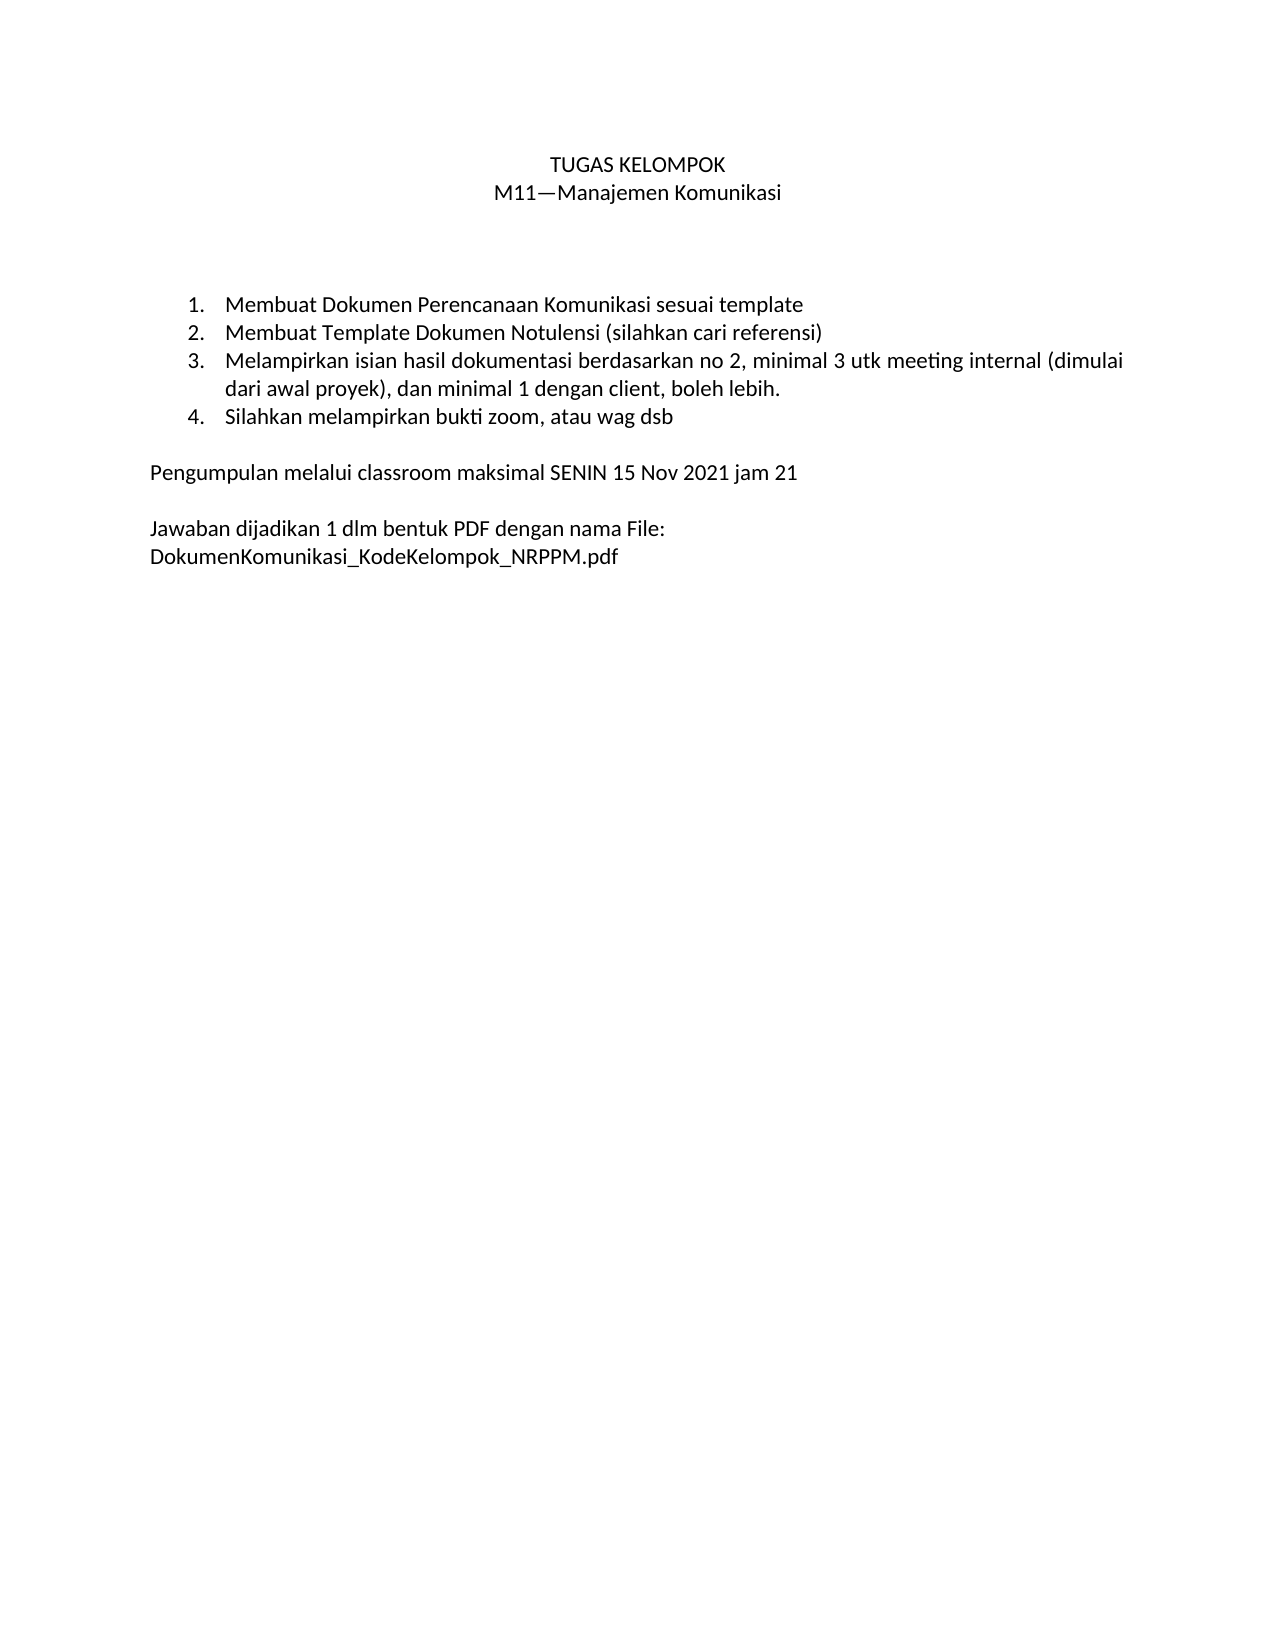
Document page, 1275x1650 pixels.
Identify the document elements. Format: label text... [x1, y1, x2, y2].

list Silahkan melampirkan bukti zoom, atau wag dsb [187, 402, 1125, 430]
text Jawaban dijadikan 1 dlm bentuk PDF dengan nama File: DokumenKomunikasi_KodeKelompok_NRPPM.pdf [150, 514, 1125, 570]
text Pengumpulan melalui classroom maksimal SENIN 15 Nov 2021 jam 21 [150, 458, 1125, 486]
list Melampirkan isian hasil dokumentasi berdasarkan no 2, minimal 3 utk meeting internal (dimulai dari awal proyek), dan minimal 1 dengan client, boleh lebih. [187, 346, 1125, 402]
text TUGAS KELOMPOK [150, 150, 1125, 178]
list Membuat Template Dokumen Notulensi (silahkan cari referensi) [187, 318, 1125, 346]
text M11—Manajemen Komunikasi [150, 178, 1125, 206]
list Membuat Dokumen Perencanaan Komunikasi sesuai template [187, 290, 1125, 318]
